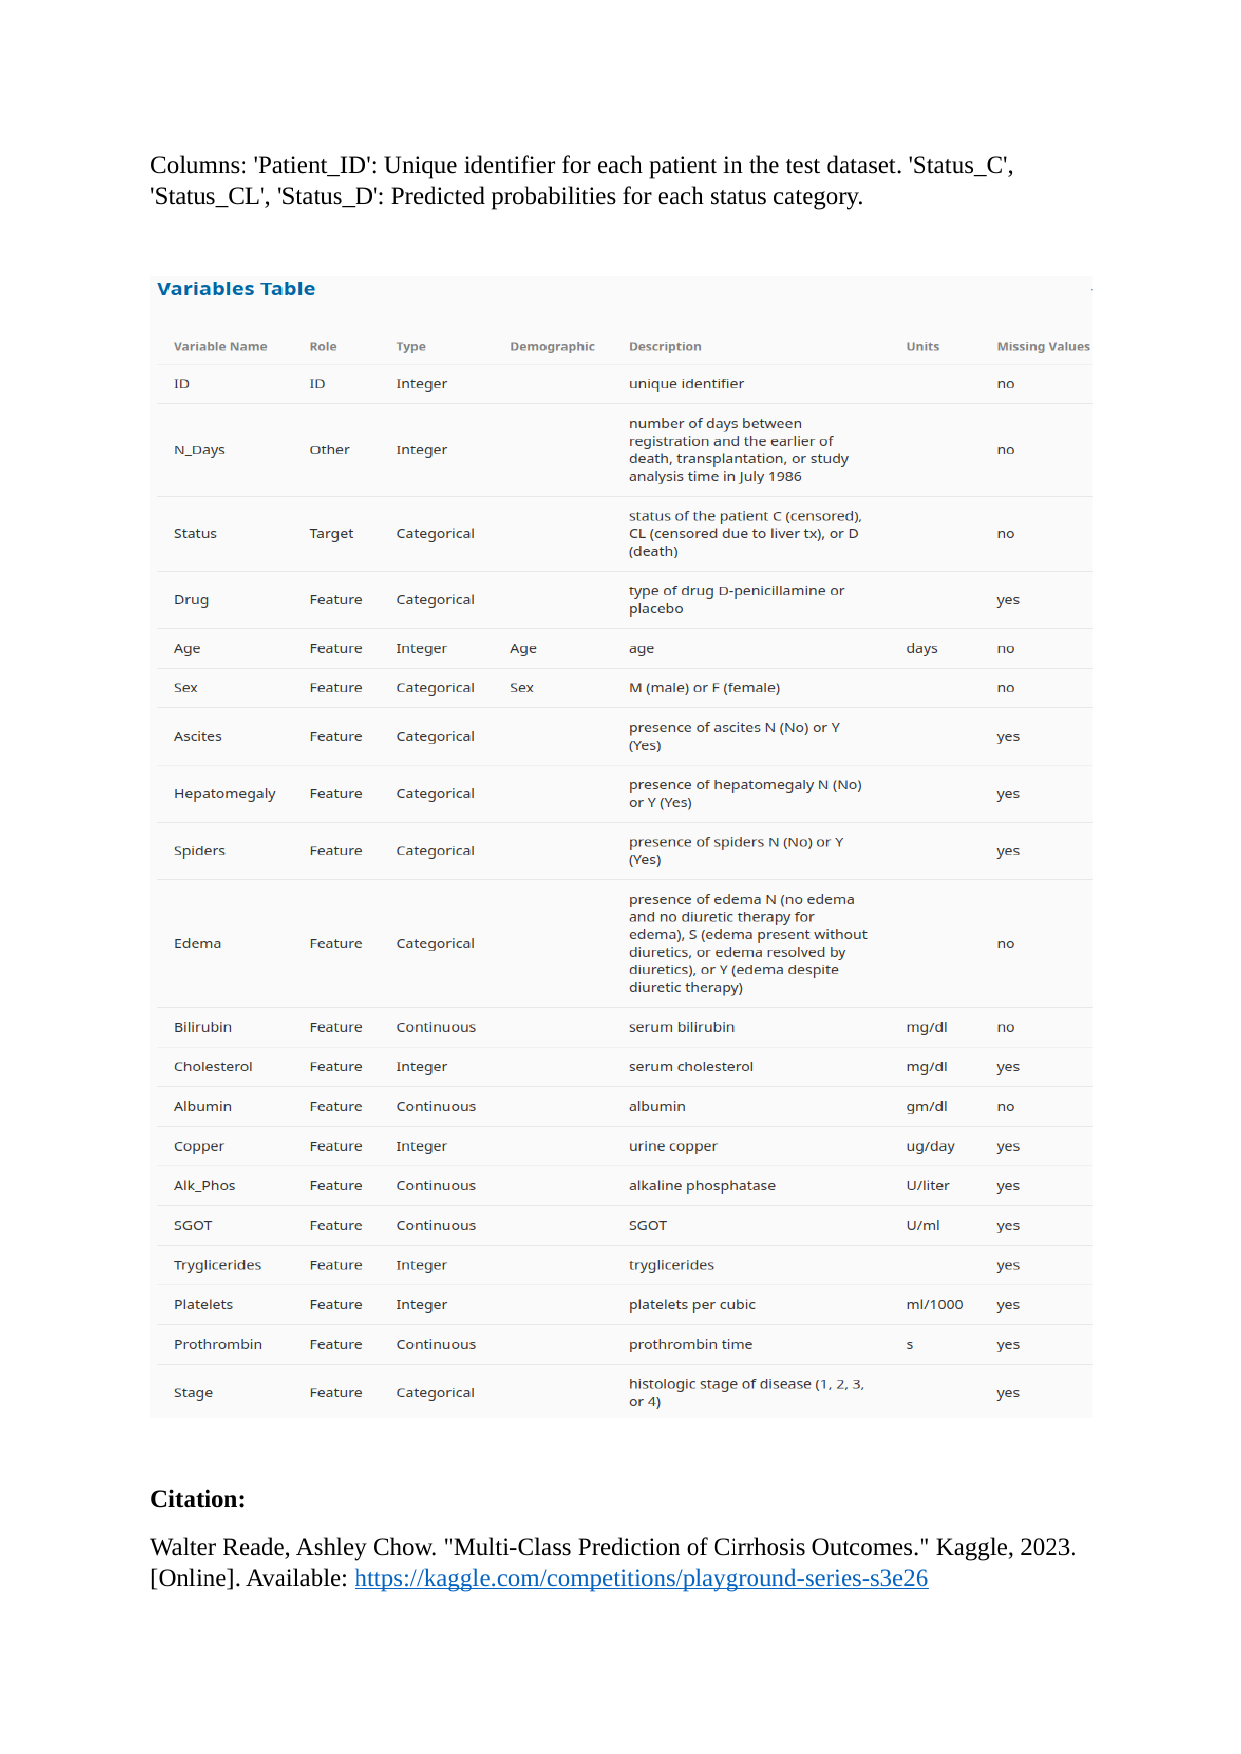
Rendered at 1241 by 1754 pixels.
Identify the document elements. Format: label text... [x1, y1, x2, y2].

text Columns: 'Patient_ID': Unique identifier for each patient in the test dataset. 'Status_C', 'Status_CL', 'Status_D': Predicted probabilities for each status category. [150, 150, 1090, 210]
picture [150, 276, 1093, 1418]
text Citation: [150, 1484, 1090, 1513]
text Walter Reade, Ashley Chow. "Multi-Class Prediction of Cirrhosis Outcomes." Kaggle, 2023. [Online]. Available: https://kaggle.com/competitions/playground-series-s3e26 [150, 1532, 1090, 1592]
